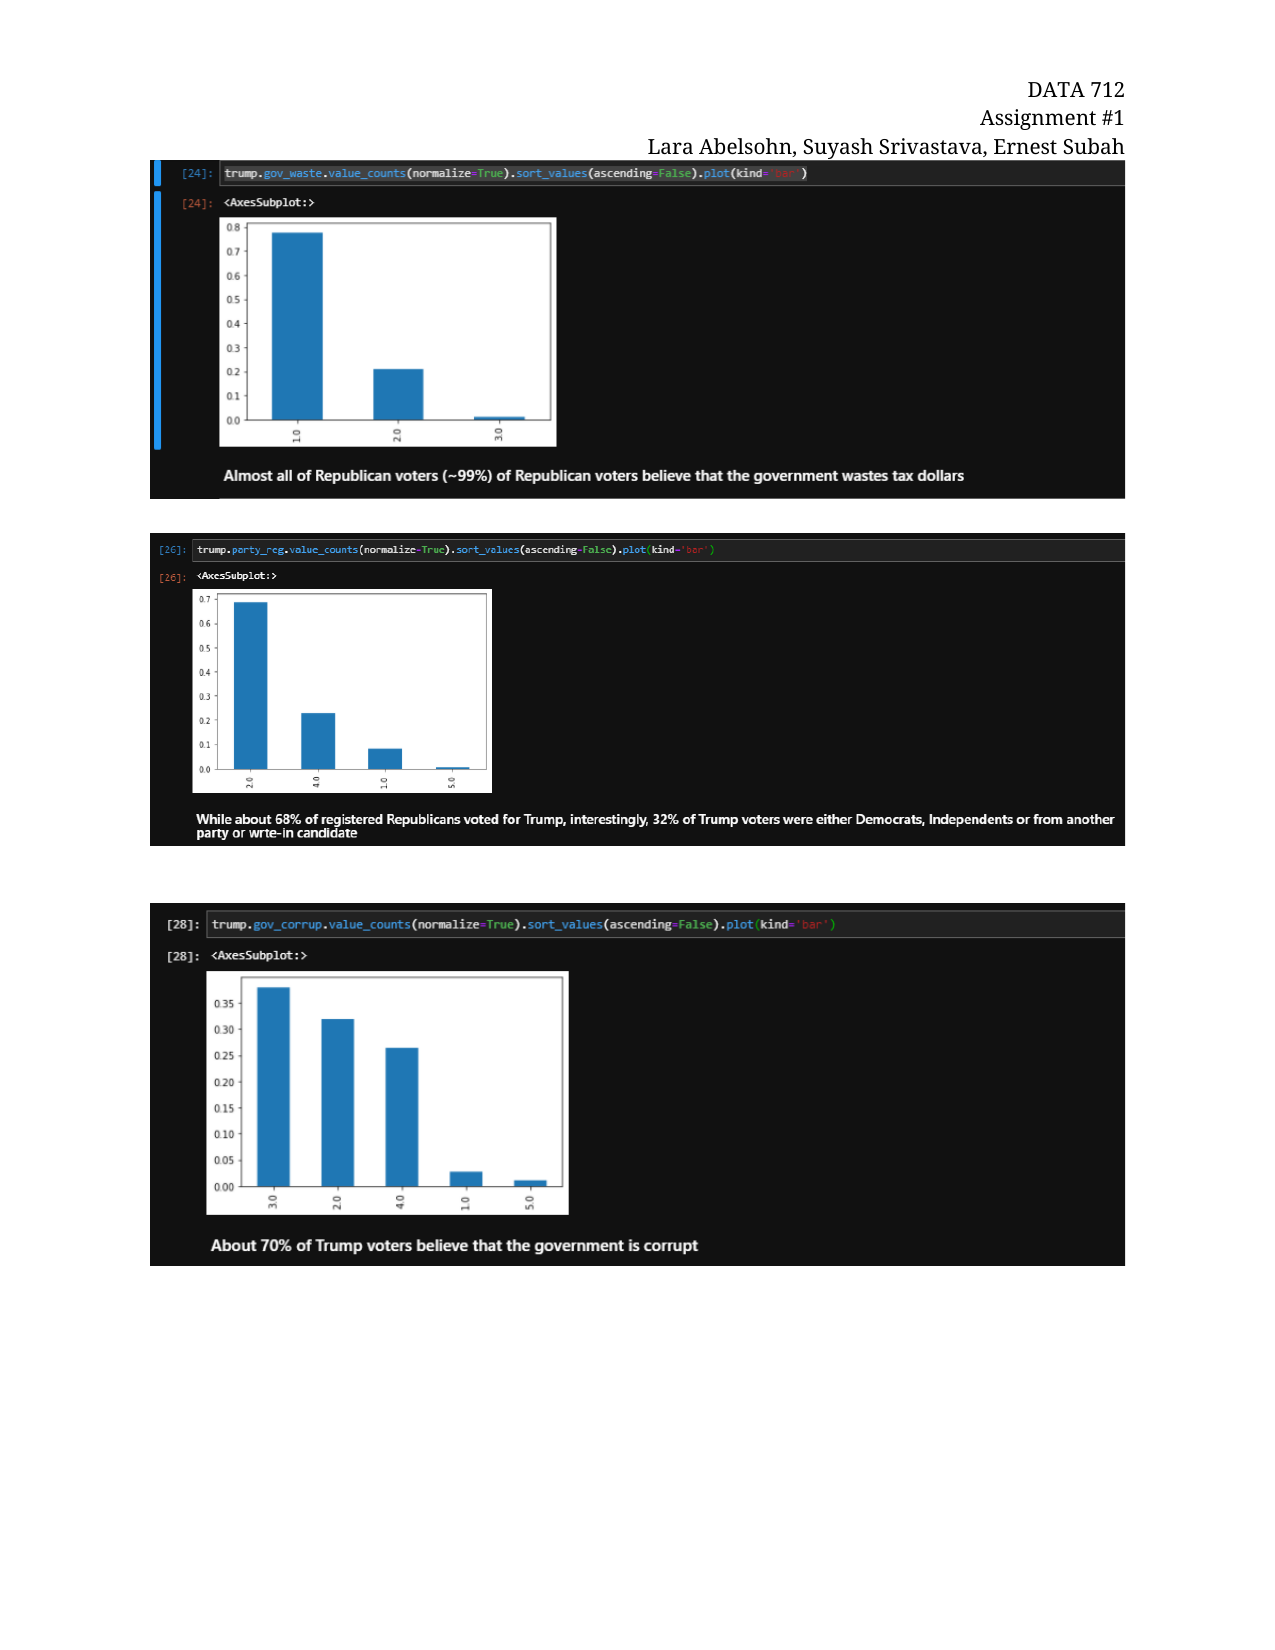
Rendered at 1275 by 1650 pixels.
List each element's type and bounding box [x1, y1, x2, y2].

picture [150, 903, 1125, 1266]
picture [150, 160, 1125, 499]
picture [150, 533, 1125, 846]
